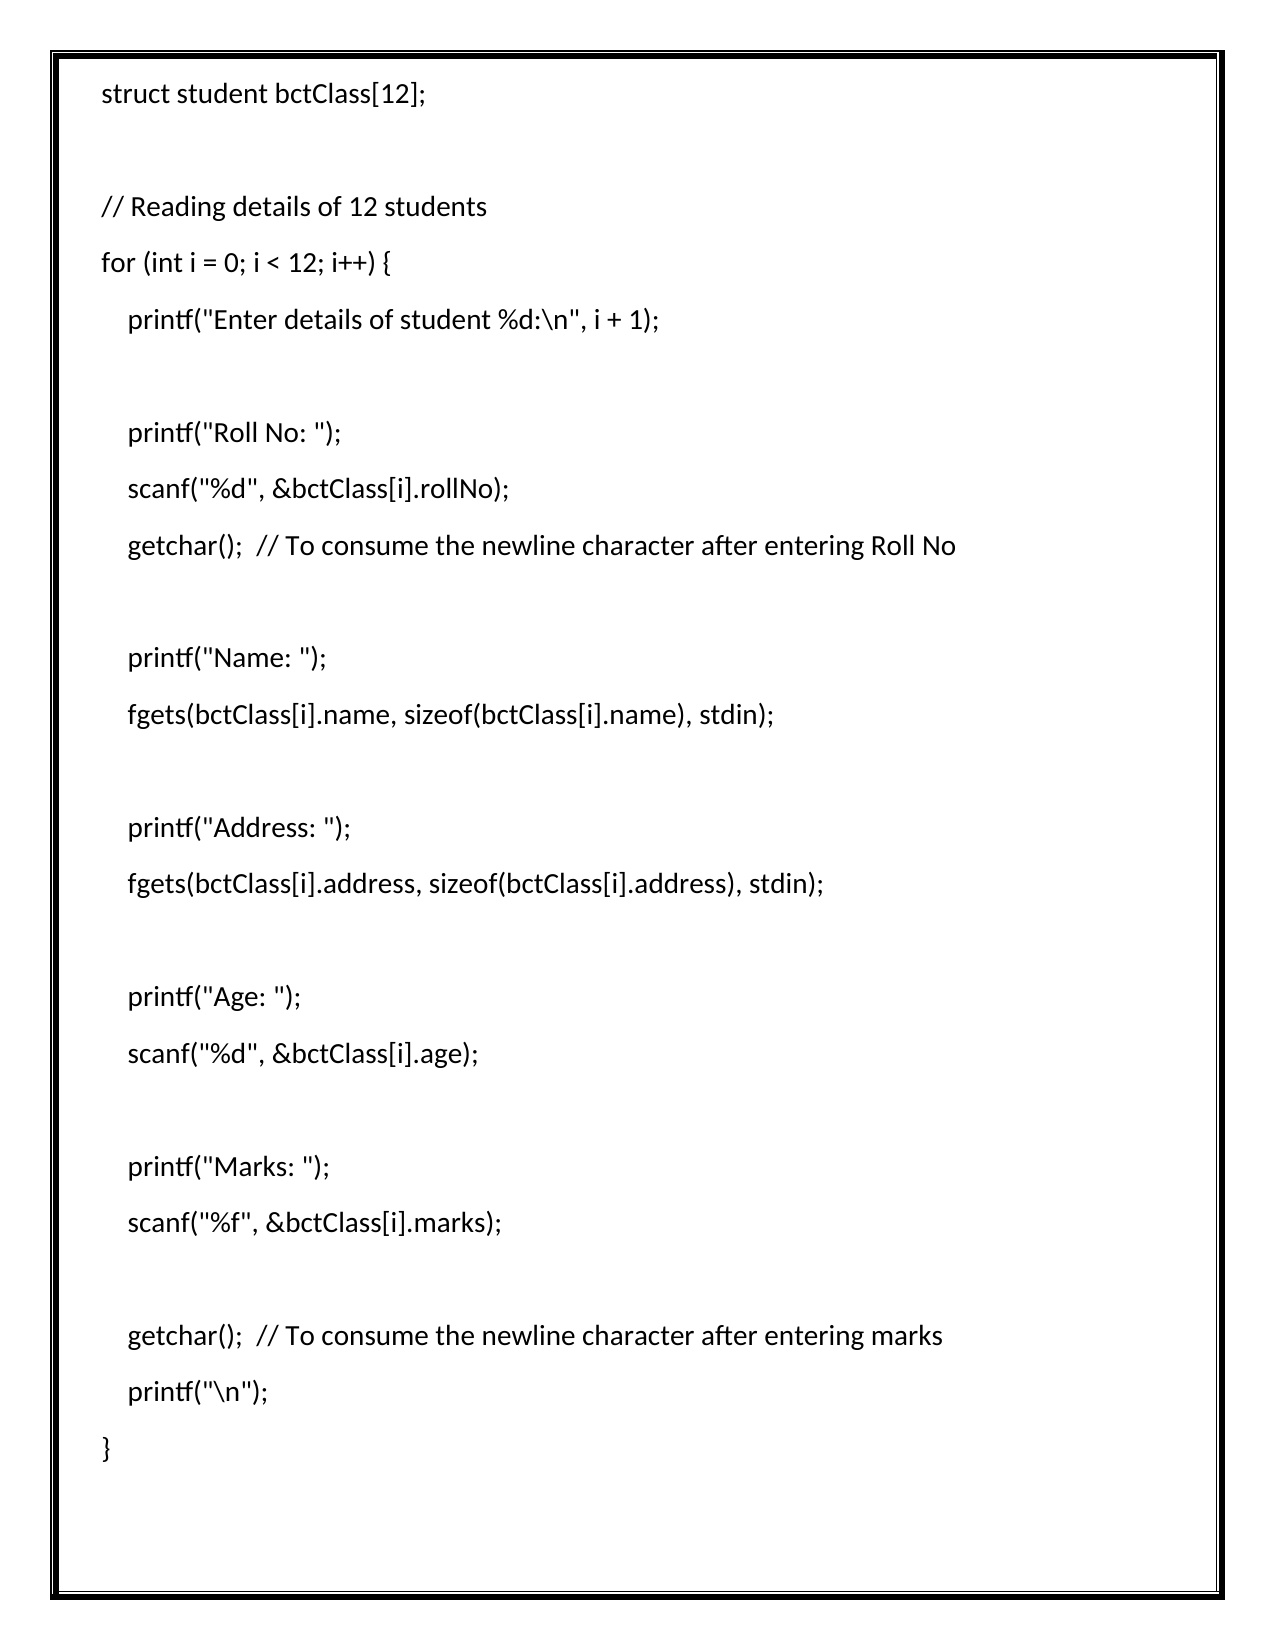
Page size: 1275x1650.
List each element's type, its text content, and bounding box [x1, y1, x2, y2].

text getchar(); // To consume the newline character after entering marks [75, 1317, 1200, 1353]
text printf("Address: "); [75, 809, 1200, 844]
text printf("Name: "); [75, 639, 1200, 675]
text printf("Roll No: "); [75, 414, 1200, 449]
text } [75, 1430, 1200, 1466]
text // Reading details of 12 students [75, 188, 1200, 223]
text scanf("%d", &bctClass[i].rollNo); [75, 470, 1200, 506]
text printf("Enter details of student %d:\n", i + 1); [75, 301, 1200, 336]
text scanf("%d", &bctClass[i].age); [75, 1035, 1200, 1070]
text printf("Age: "); [75, 978, 1200, 1014]
text for (int i = 0; i < 12; i++) { [75, 244, 1200, 280]
text fgets(bctClass[i].name, sizeof(bctClass[i].name), stdin); [75, 696, 1200, 732]
text scanf("%f", &bctClass[i].marks); [75, 1204, 1200, 1240]
text struct student bctClass[12]; [75, 75, 1200, 111]
text getchar(); // To consume the newline character after entering Roll No [75, 527, 1200, 562]
text printf("\n"); [75, 1373, 1200, 1409]
text printf("Marks: "); [75, 1148, 1200, 1183]
text fgets(bctClass[i].address, sizeof(bctClass[i].address), stdin); [75, 865, 1200, 901]
